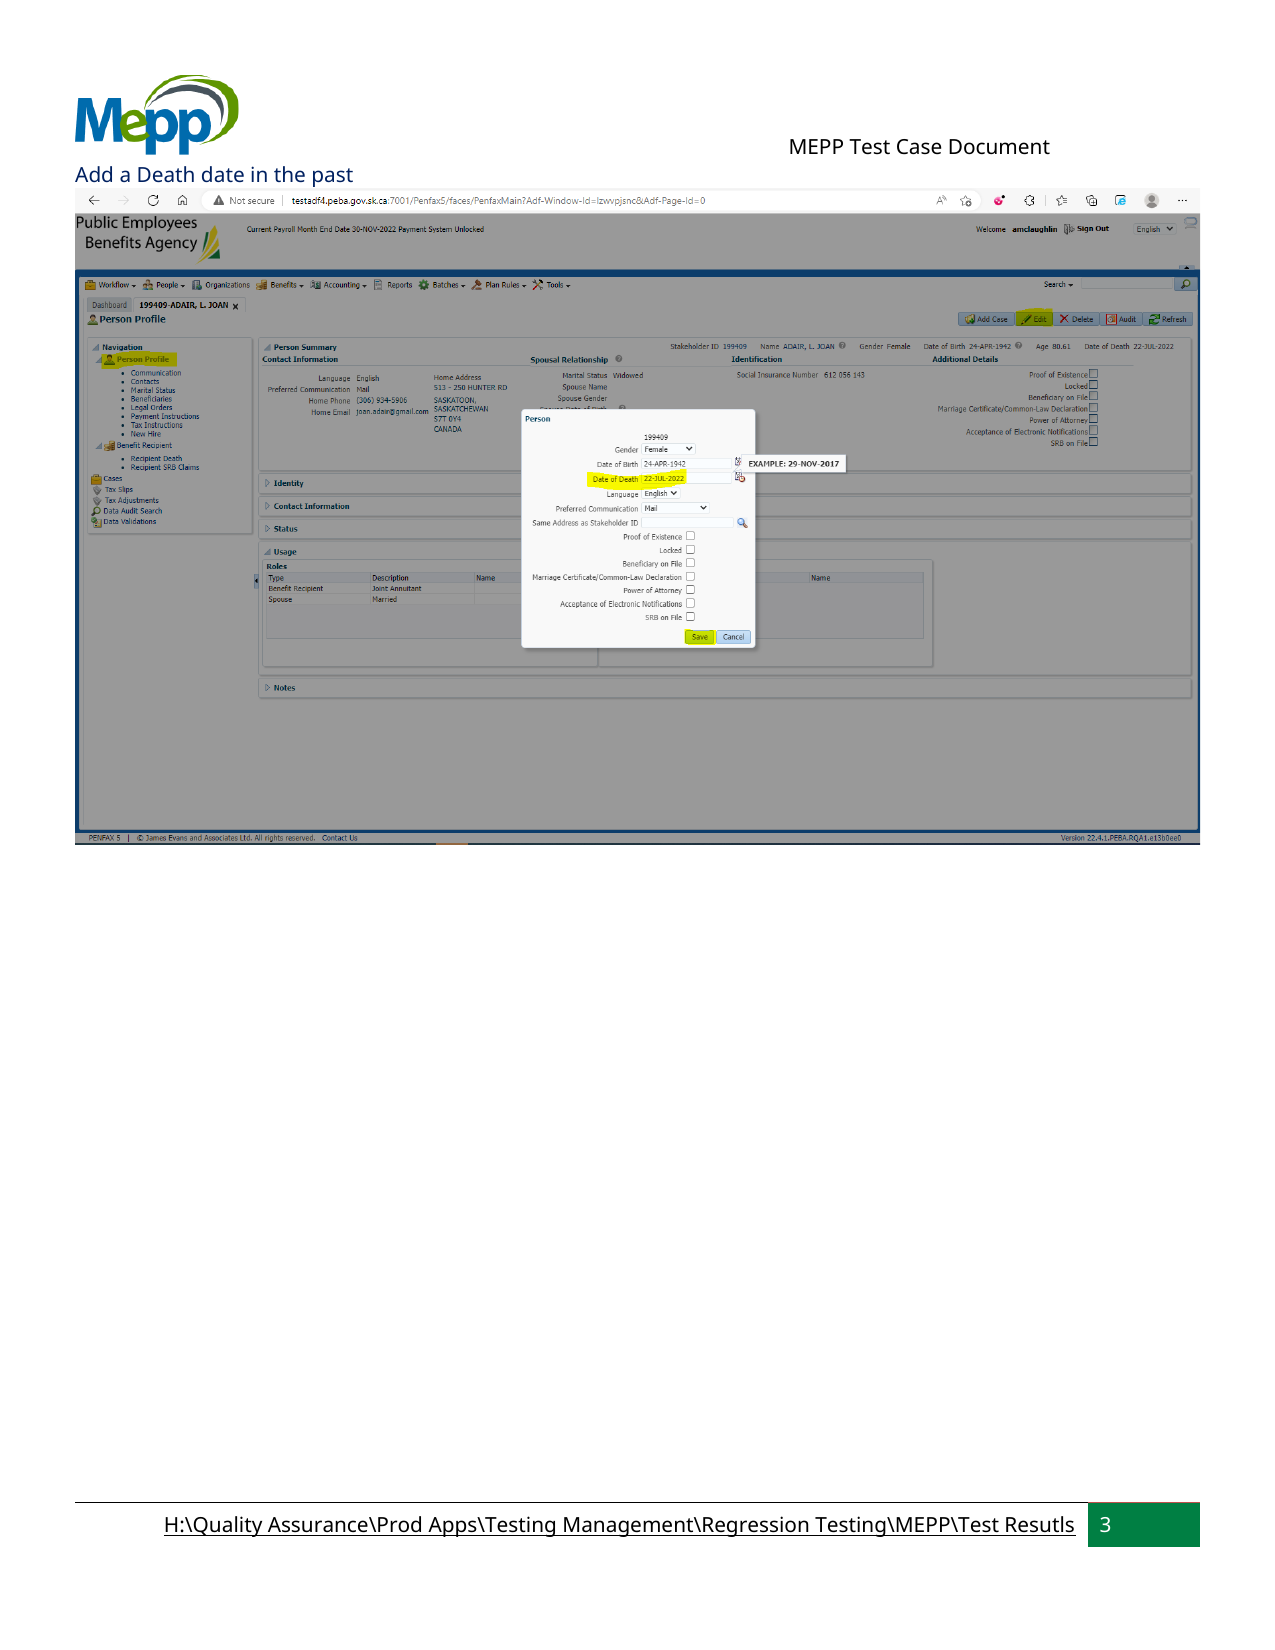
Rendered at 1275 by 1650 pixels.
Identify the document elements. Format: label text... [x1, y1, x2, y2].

picture [75, 75, 239, 155]
picture [75, 188, 1200, 845]
text Add a Death date in the past [75, 160, 1200, 188]
